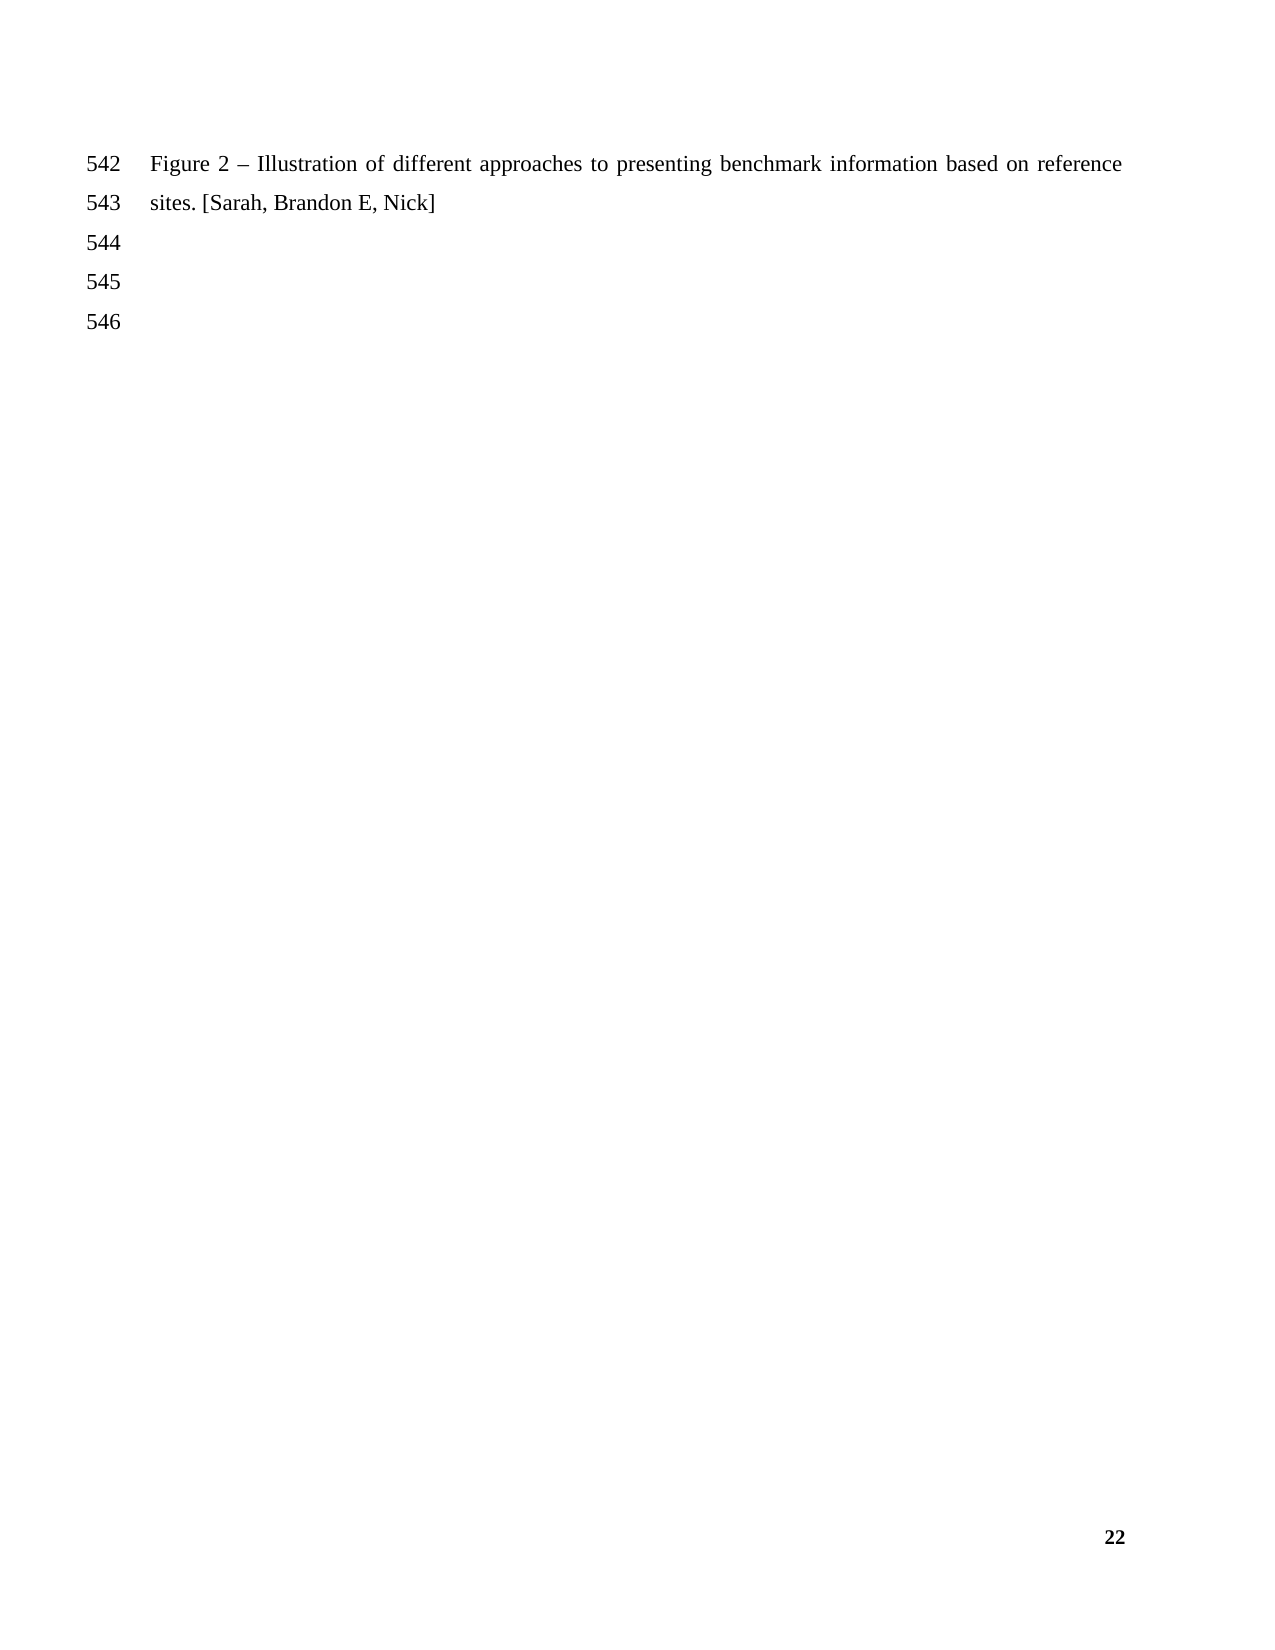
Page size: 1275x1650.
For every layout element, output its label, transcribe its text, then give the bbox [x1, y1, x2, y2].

text Figure 2 – Illustration of different approaches to presenting benchmark information based on reference sites. [Sarah, Brandon E, Nick] [150, 150, 1125, 216]
